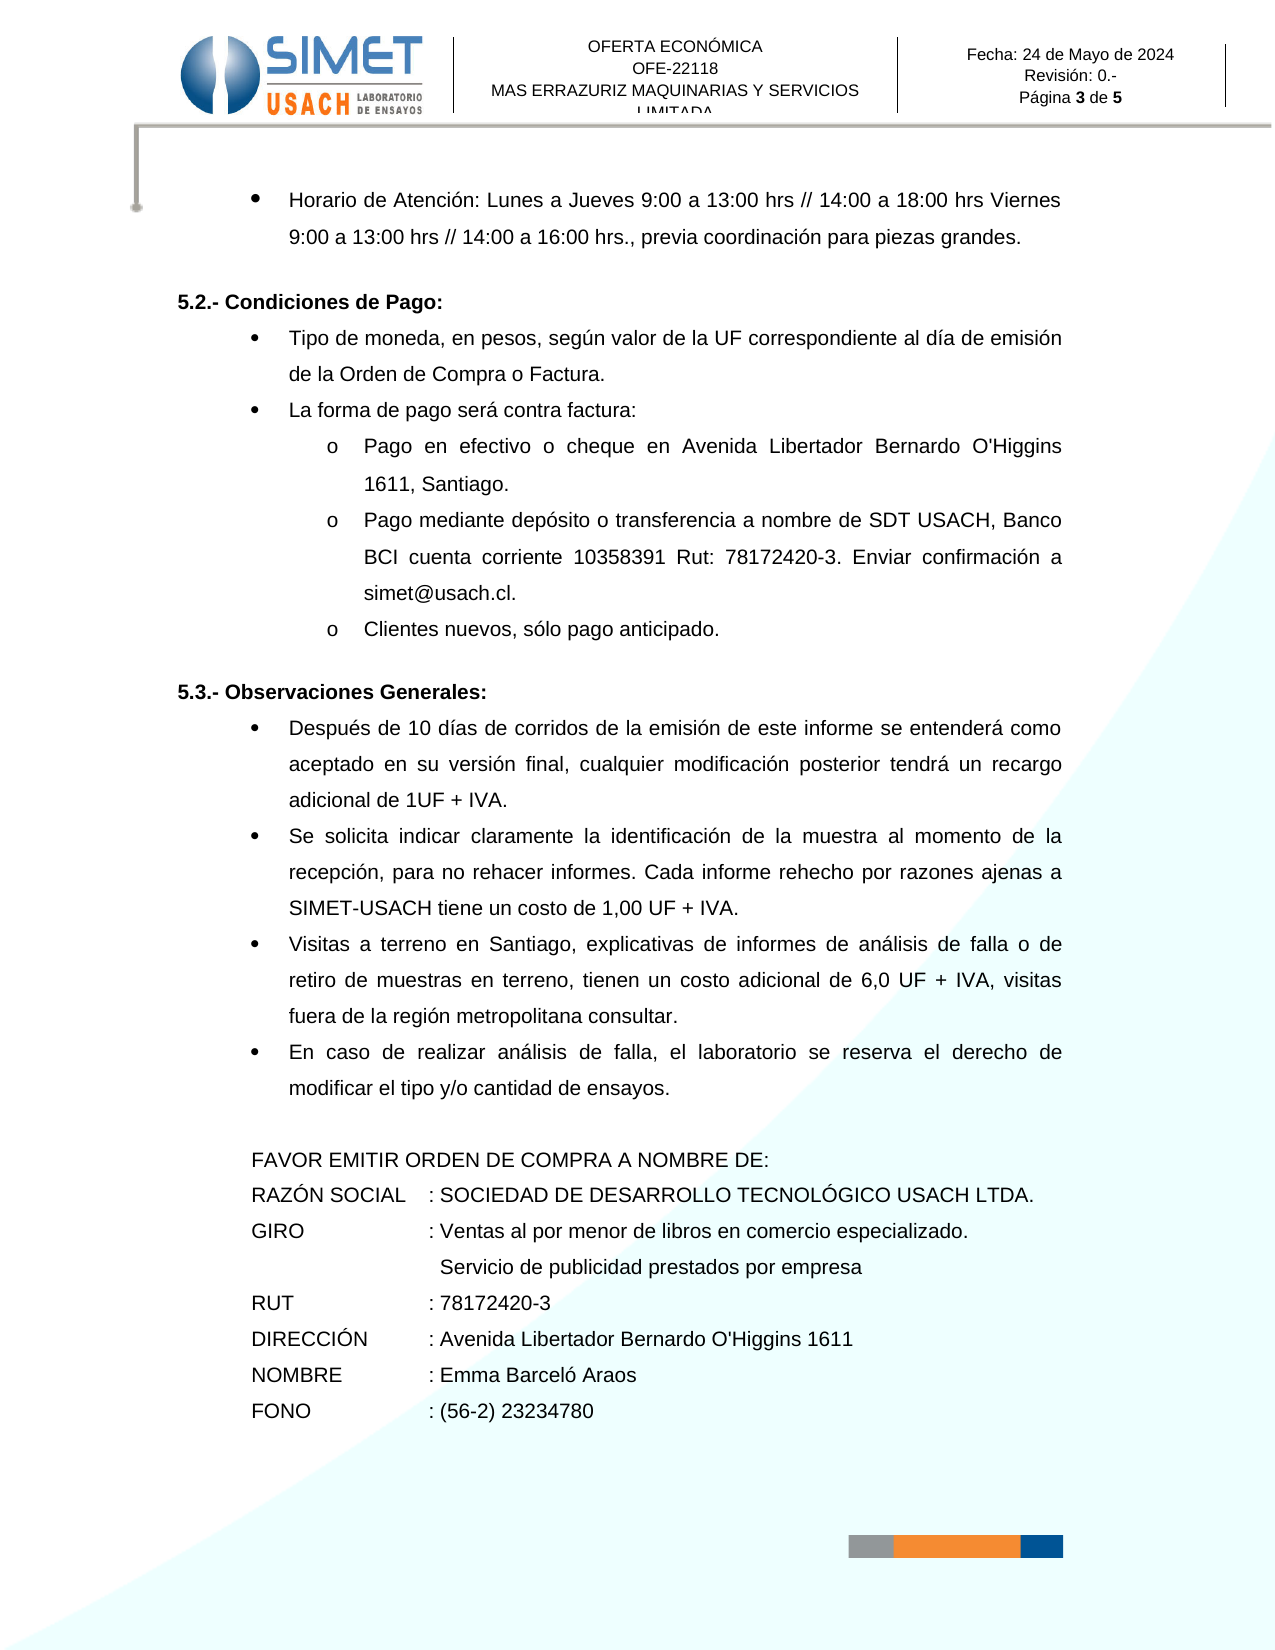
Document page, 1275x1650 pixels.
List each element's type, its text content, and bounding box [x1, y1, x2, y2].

list En caso de realizar análisis de falla, el laboratorio se reserva el derecho de modificar el tipo y/o cantidad de ensayos. [251, 1039, 1063, 1099]
list Después de 10 días de corridos de la emisión de este informe se entenderá como aceptado en su versión final, cualquier modificación posterior tendrá un recargo adicional de 1UF + IVA. [251, 716, 1063, 812]
list Pago mediante depósito o transferencia a nombre de SDT USACH, Banco BCI cuenta corriente 10358391 Rut: 78172420-3. Enviar confirmación a simet@usach.cl. [326, 507, 1063, 605]
text Servicio de publicidad prestados por empresa [251, 1255, 1063, 1279]
list Clientes nuevos, sólo pago anticipado. [326, 617, 1063, 643]
list Se solicita indicar claramente la identificación de la muestra al momento de la recepción, para no rehacer informes. Cada informe rehecho por razones ajenas a SIMET-USACH tiene un costo de 1,00 UF + IVA. [251, 824, 1063, 919]
list Tipo de moneda, en pesos, según valor de la UF correspondiente al día de emisión de la Orden de Compra o Factura. [251, 326, 1063, 386]
text DIRECCIÓN : Avenida Libertador Bernardo O'Higgins 1611 [251, 1327, 1063, 1351]
text 5.2.- Condiciones de Pago: [177, 290, 1063, 314]
list Pago en efectivo o cheque en Avenida Libertador Bernardo O'Higgins 1611, Santiago. [326, 434, 1063, 495]
text FAVOR EMITIR ORDEN DE COMPRA A NOMBRE DE: [177, 1147, 1063, 1171]
list Visitas a terreno en Santiago, explicativas de informes de análisis de falla o de retiro de muestras en terreno, tienen un costo adicional de 6,0 UF + IVA, visitas fuera de la región metropolitana consultar. [251, 932, 1063, 1027]
text 5.3.- Observaciones Generales: [177, 680, 1063, 704]
text RAZÓN SOCIAL : SOCIEDAD DE DESARROLLO TECNOLÓGICO USACH LTDA. GIRO : Ventas al por menor de libros en comercio especializado. [251, 1183, 1063, 1243]
text NOMBRE : Emma Barceló Araos [251, 1363, 1063, 1387]
picture [126, 22, 1272, 219]
text FONO : (56-2) 23234780 [251, 1399, 1063, 1423]
text RUT : 78172420-3 [251, 1291, 1063, 1315]
list La forma de pago será contra factura: [251, 398, 1063, 422]
list Horario de Atención: Lunes a Jueves 9:00 a 13:00 hrs // 14:00 a 18:00 hrs Viernes 9:00 a 13:00 hrs // 14:00 a 16:00 hrs., previa coordinación para piezas grandes. [251, 188, 1063, 249]
